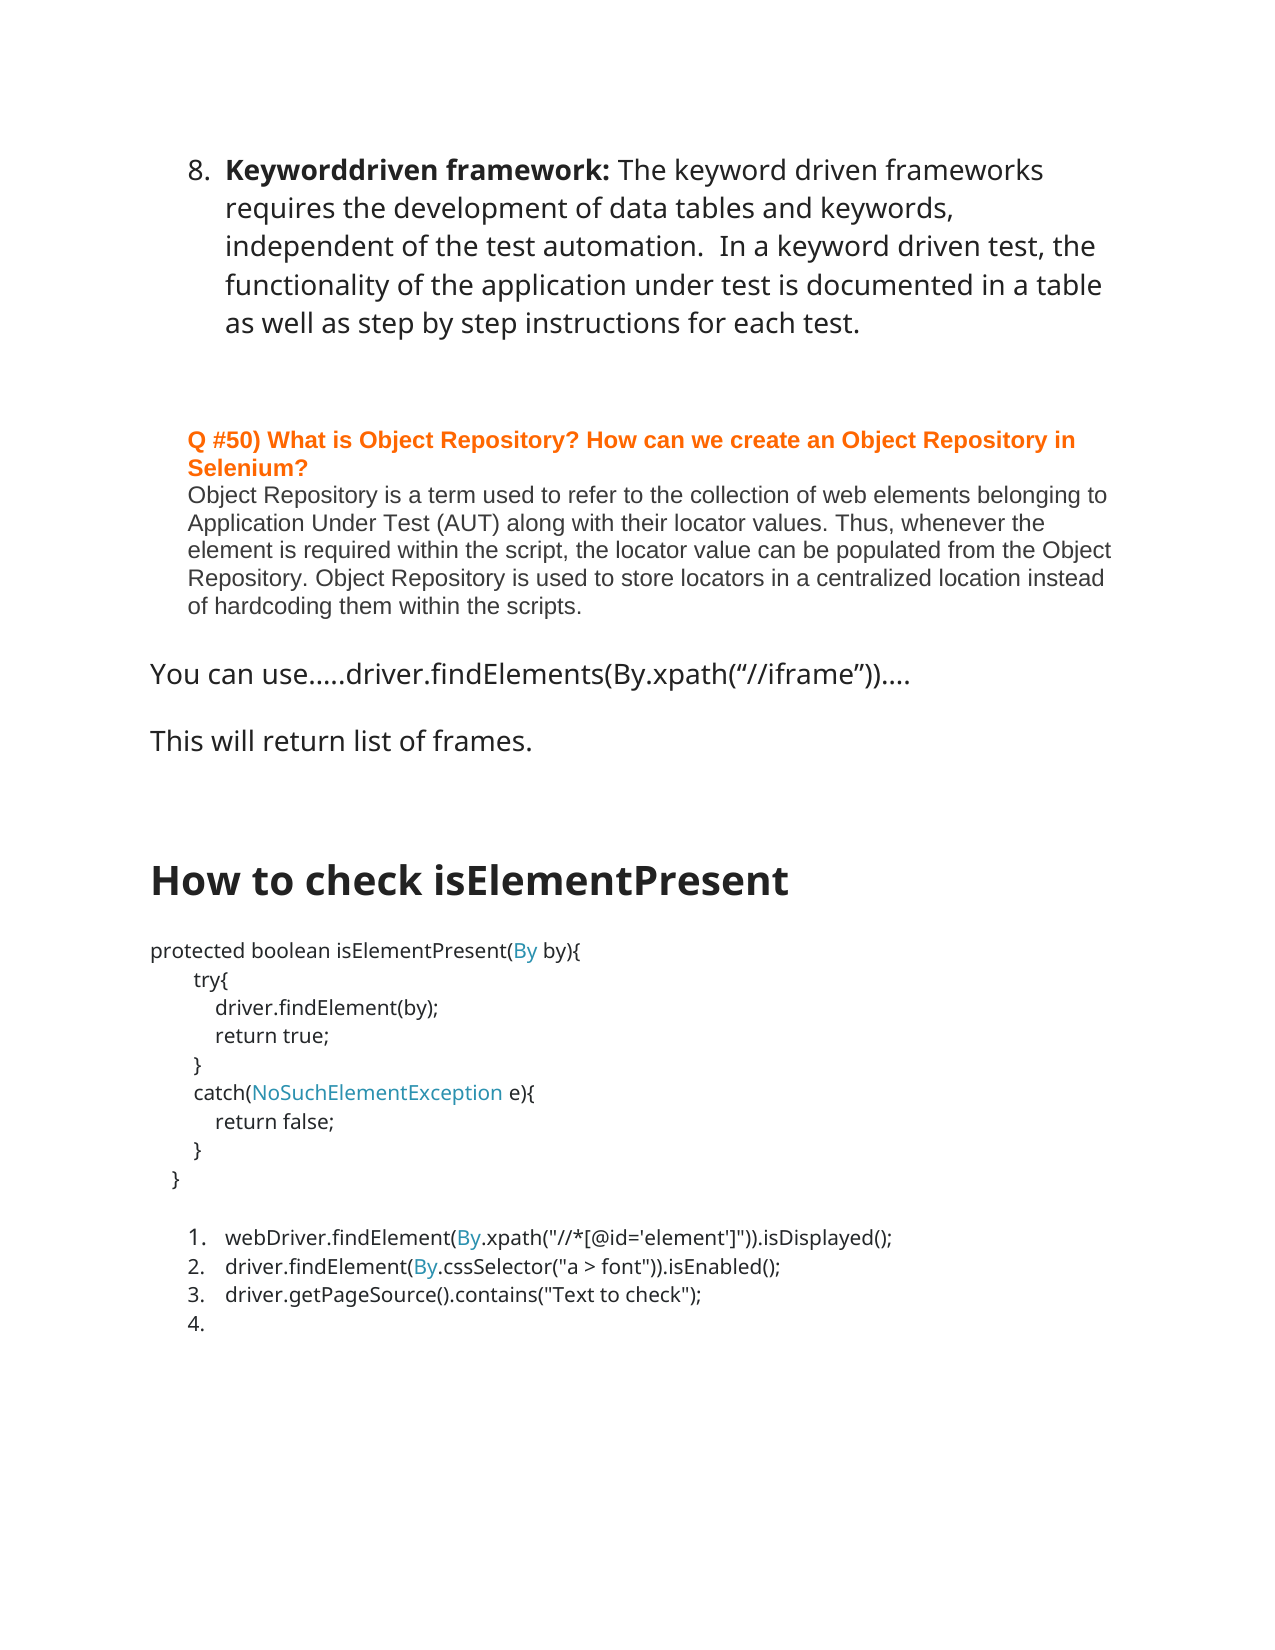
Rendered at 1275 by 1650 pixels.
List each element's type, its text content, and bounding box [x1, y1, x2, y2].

text Q #50) What is Object Repository? How can we create an Object Repository in Selenium? [187, 426, 1125, 481]
list Keyworddriven framework: The keyword driven frameworks requires the development of data tables and keywords, independent of the test automation. In a keyword driven test, the functionality of the application under test is documented in a table as well as step by step instructions for each test. [187, 150, 1125, 342]
text return false; [150, 1107, 1125, 1135]
text Object Repository is a term used to refer to the collection of web elements belonging to Application Under Test (AUT) along with their locator values. Thus, whenever the element is required within the script, the locator value can be populated from the Object Repository. Object Repository is used to store locators in a centralized location instead of hardcoding them within the scripts. [187, 481, 1125, 619]
text catch(NoSuchElementException e){ [150, 1078, 1125, 1107]
list webDriver.findElement(By.xpath("//*[@id='element']")).isDisplayed(); [187, 1221, 1125, 1252]
text protected boolean isElementPresent(By by){ [150, 936, 1125, 965]
text try{ [150, 965, 1125, 993]
text You can use…..driver.findElements(By.xpath(“//iframe”))…. [150, 654, 1125, 693]
text How to check isElementPresent [150, 852, 1125, 907]
list driver.getPageSource().contains("Text to check"); [187, 1280, 1125, 1309]
text } [150, 1164, 1125, 1192]
text } [150, 1050, 1125, 1078]
text } [150, 1135, 1125, 1164]
list driver.findElement(By.cssSelector("a > font")).isEnabled(); [187, 1252, 1125, 1280]
text driver.findElement(by); [150, 993, 1125, 1022]
text return true; [150, 1022, 1125, 1050]
text This will return list of frames. [150, 722, 1125, 760]
